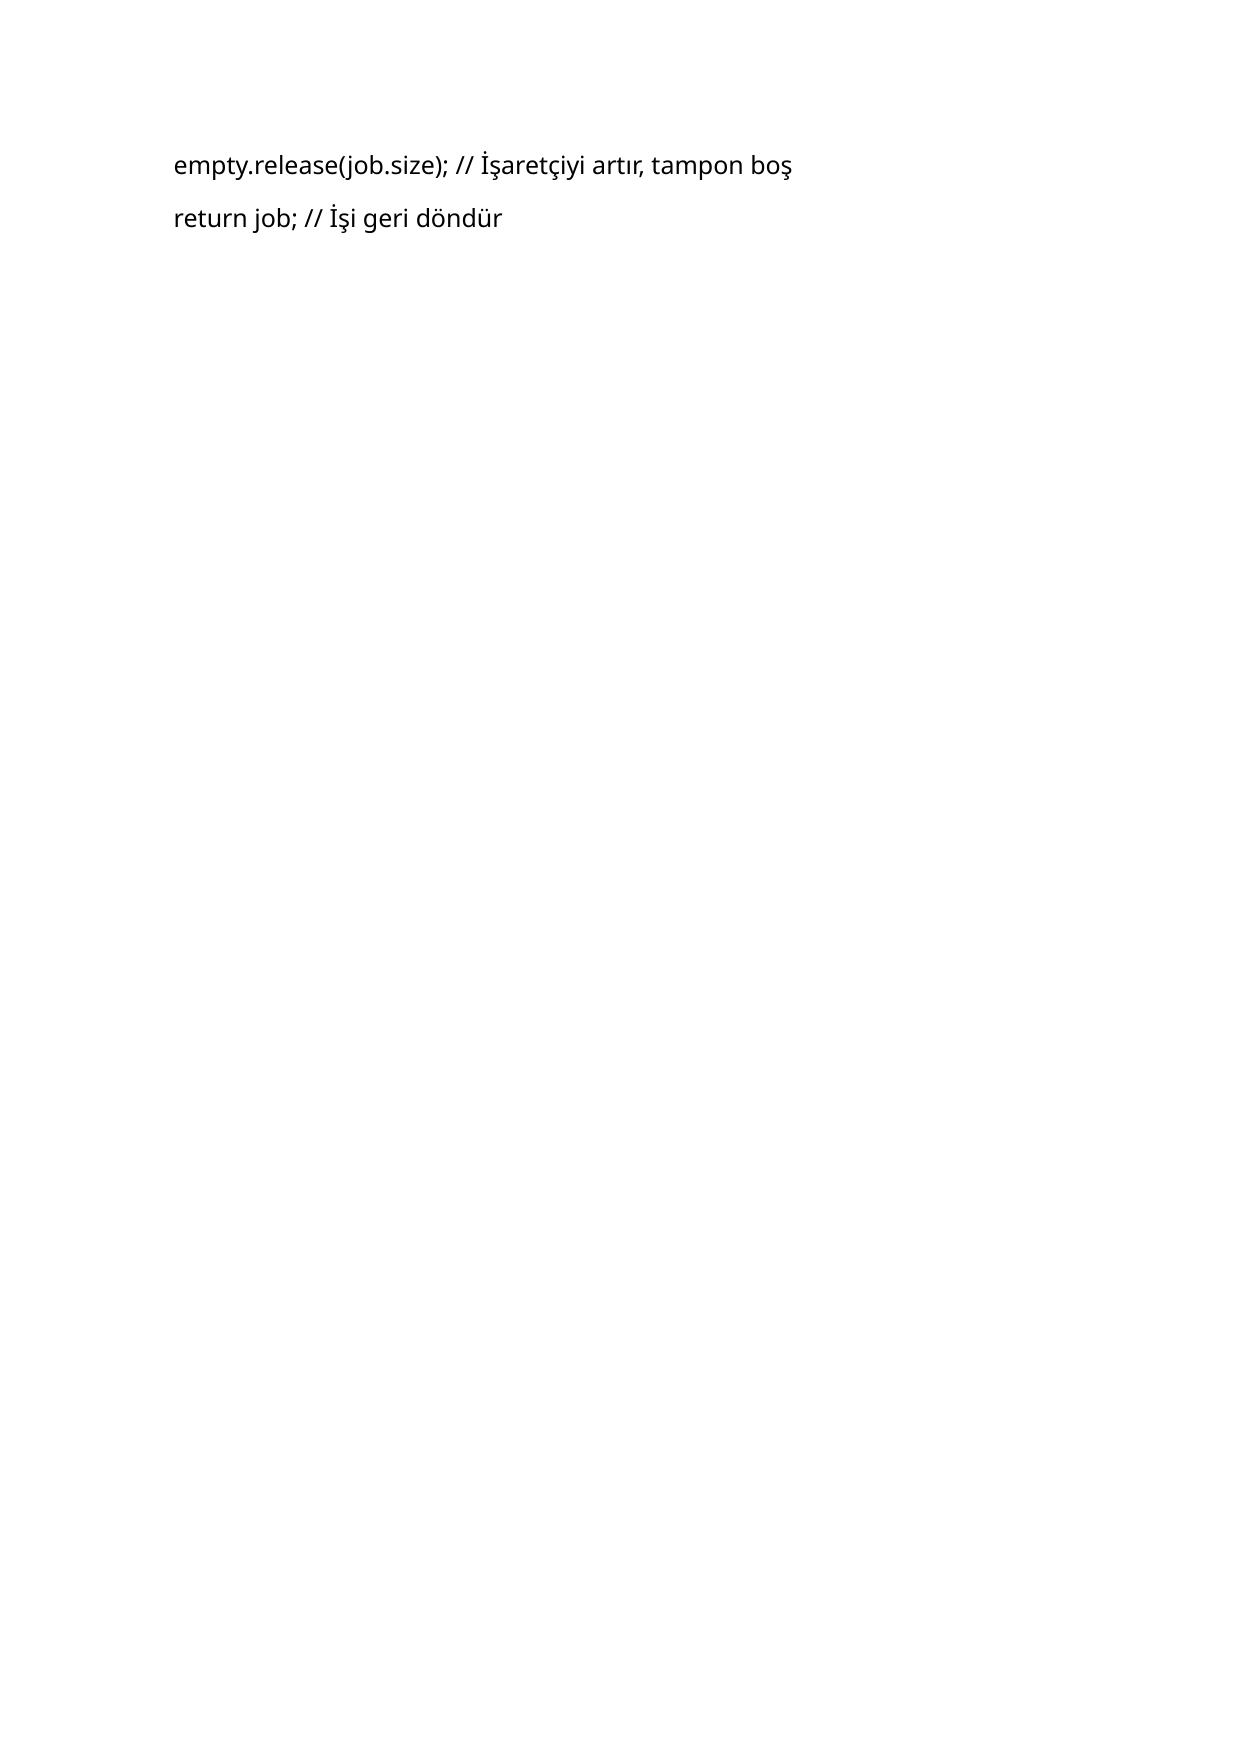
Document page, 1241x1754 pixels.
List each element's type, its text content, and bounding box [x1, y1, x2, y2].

text empty.release(job.size); // İşaretçiyi artır, tampon boş [148, 148, 1093, 182]
text return job; // İşi geri döndür [148, 201, 1093, 235]
